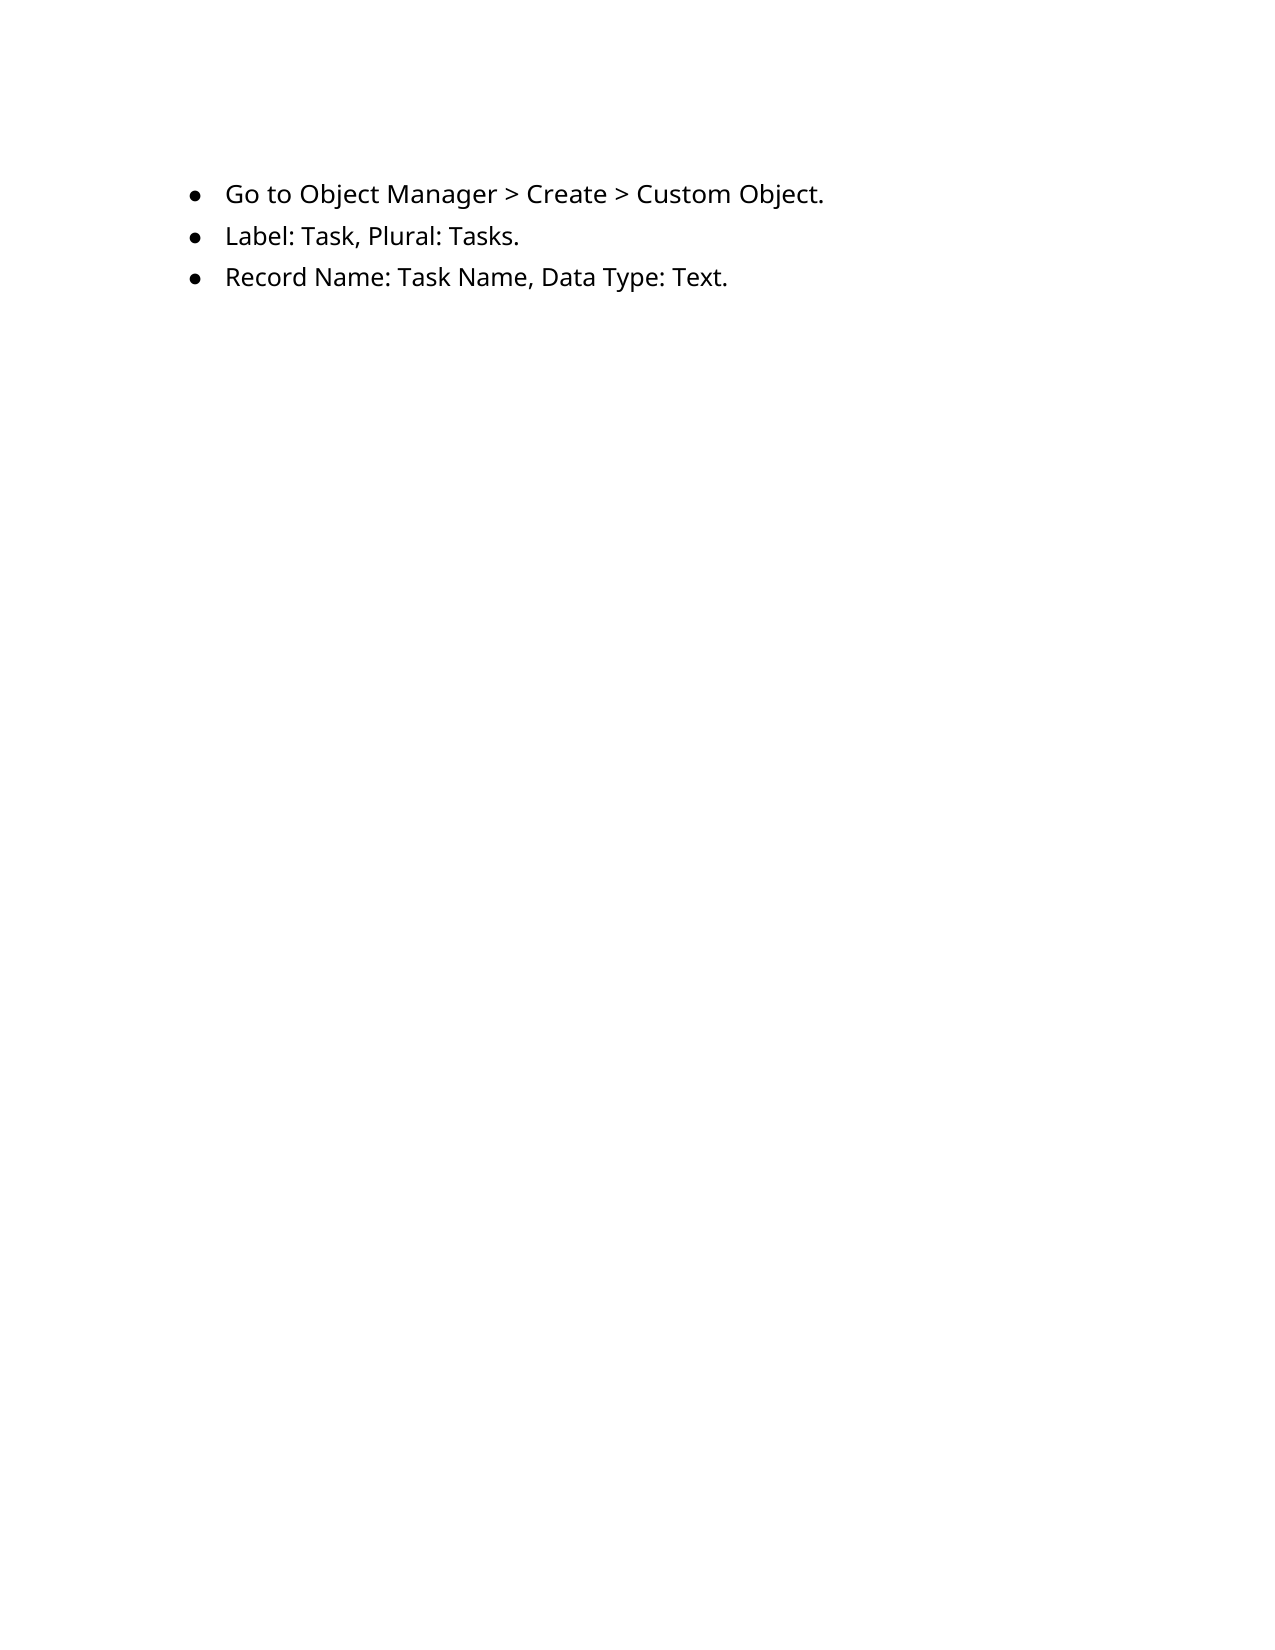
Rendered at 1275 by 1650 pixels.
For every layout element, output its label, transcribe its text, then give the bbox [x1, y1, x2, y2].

list Go to Object Manager > Create > Custom Object. [187, 177, 1208, 211]
list Label: Task, Plural: Tasks. [187, 218, 1208, 252]
list Record Name: Task Name, Data Type: Text. [187, 259, 1208, 293]
